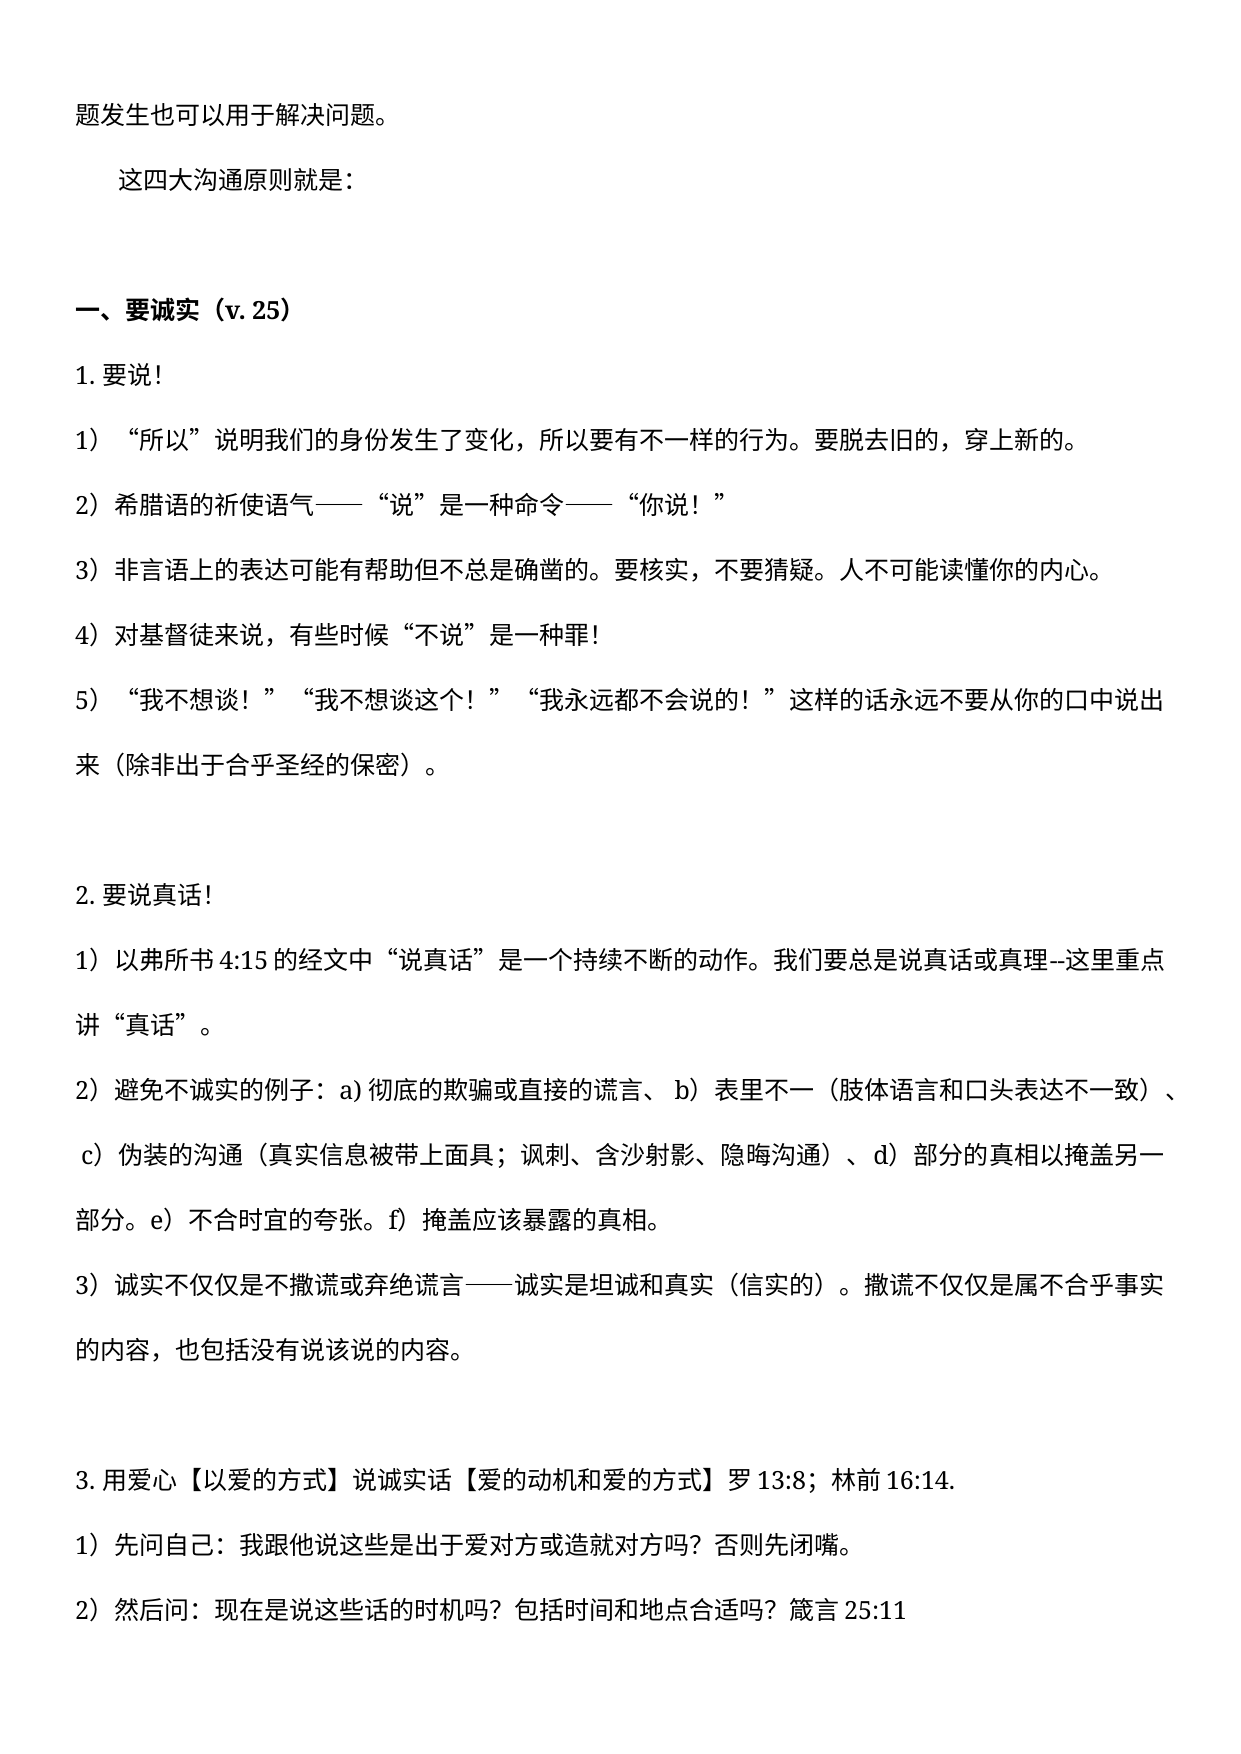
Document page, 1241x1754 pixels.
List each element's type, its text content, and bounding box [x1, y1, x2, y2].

list 然后问：现在是说这些话的时机吗？包括时间和地点合适吗？箴言25:11 [75, 1576, 1165, 1641]
text 这四大沟通原则就是： [75, 146, 1165, 211]
text 3）诚实不仅仅是不撒谎或弃绝谎言——诚实是坦诚和真实（信实的）。撒谎不仅仅是属不合乎事实的内容，也包括没有说该说的内容。 [75, 1251, 1165, 1381]
text 1）先问自己：我跟他说这些是出于爱对方或造就对方吗？否则先闭嘴。 [75, 1511, 1165, 1576]
text 3）非言语上的表达可能有帮助但不总是确凿的。要核实，不要猜疑。人不可能读懂你的内心。 [75, 536, 1165, 601]
text 5）“我不想谈！”“我不想谈这个！”“我永远都不会说的！”这样的话永远不要从你的口中说出来（除非出于合乎圣经的保密）。 [75, 666, 1165, 796]
text 2）希腊语的祈使语气——“说”是一种命令——“你说！” [75, 471, 1165, 536]
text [75, 81, 1165, 146]
text 2）避免不诚实的例子：a) 彻底的欺骗或直接的谎言、 b）表里不一（肢体语言和口头表达不一致）、 c）伪装的沟通（真实信息被带上面具；讽刺、含沙射影、隐晦沟通）、d）部分的真相以掩盖另一部分。e）不合时宜的夸张。f）掩盖应该暴露的真相。 [75, 1056, 1165, 1251]
text 2. 要说真话！ [75, 861, 1165, 926]
text 1. 要说！ [75, 341, 1165, 406]
text 一、要诚实（v. 25） [75, 276, 1165, 341]
text 1）以弗所书4:15的经文中“说真话”是一个持续不断的动作。我们要总是说真话或真理--这里重点讲“真话”。 [75, 926, 1165, 1056]
text 1）“所以”说明我们的身份发生了变化，所以要有不一样的行为。要脱去旧的，穿上新的。 [75, 406, 1165, 471]
text 3. 用爱心【以爱的方式】说诚实话【爱的动机和爱的方式】罗13:8；林前16:14. [75, 1446, 1165, 1511]
text 4）对基督徒来说，有些时候“不说”是一种罪！ [75, 601, 1165, 666]
